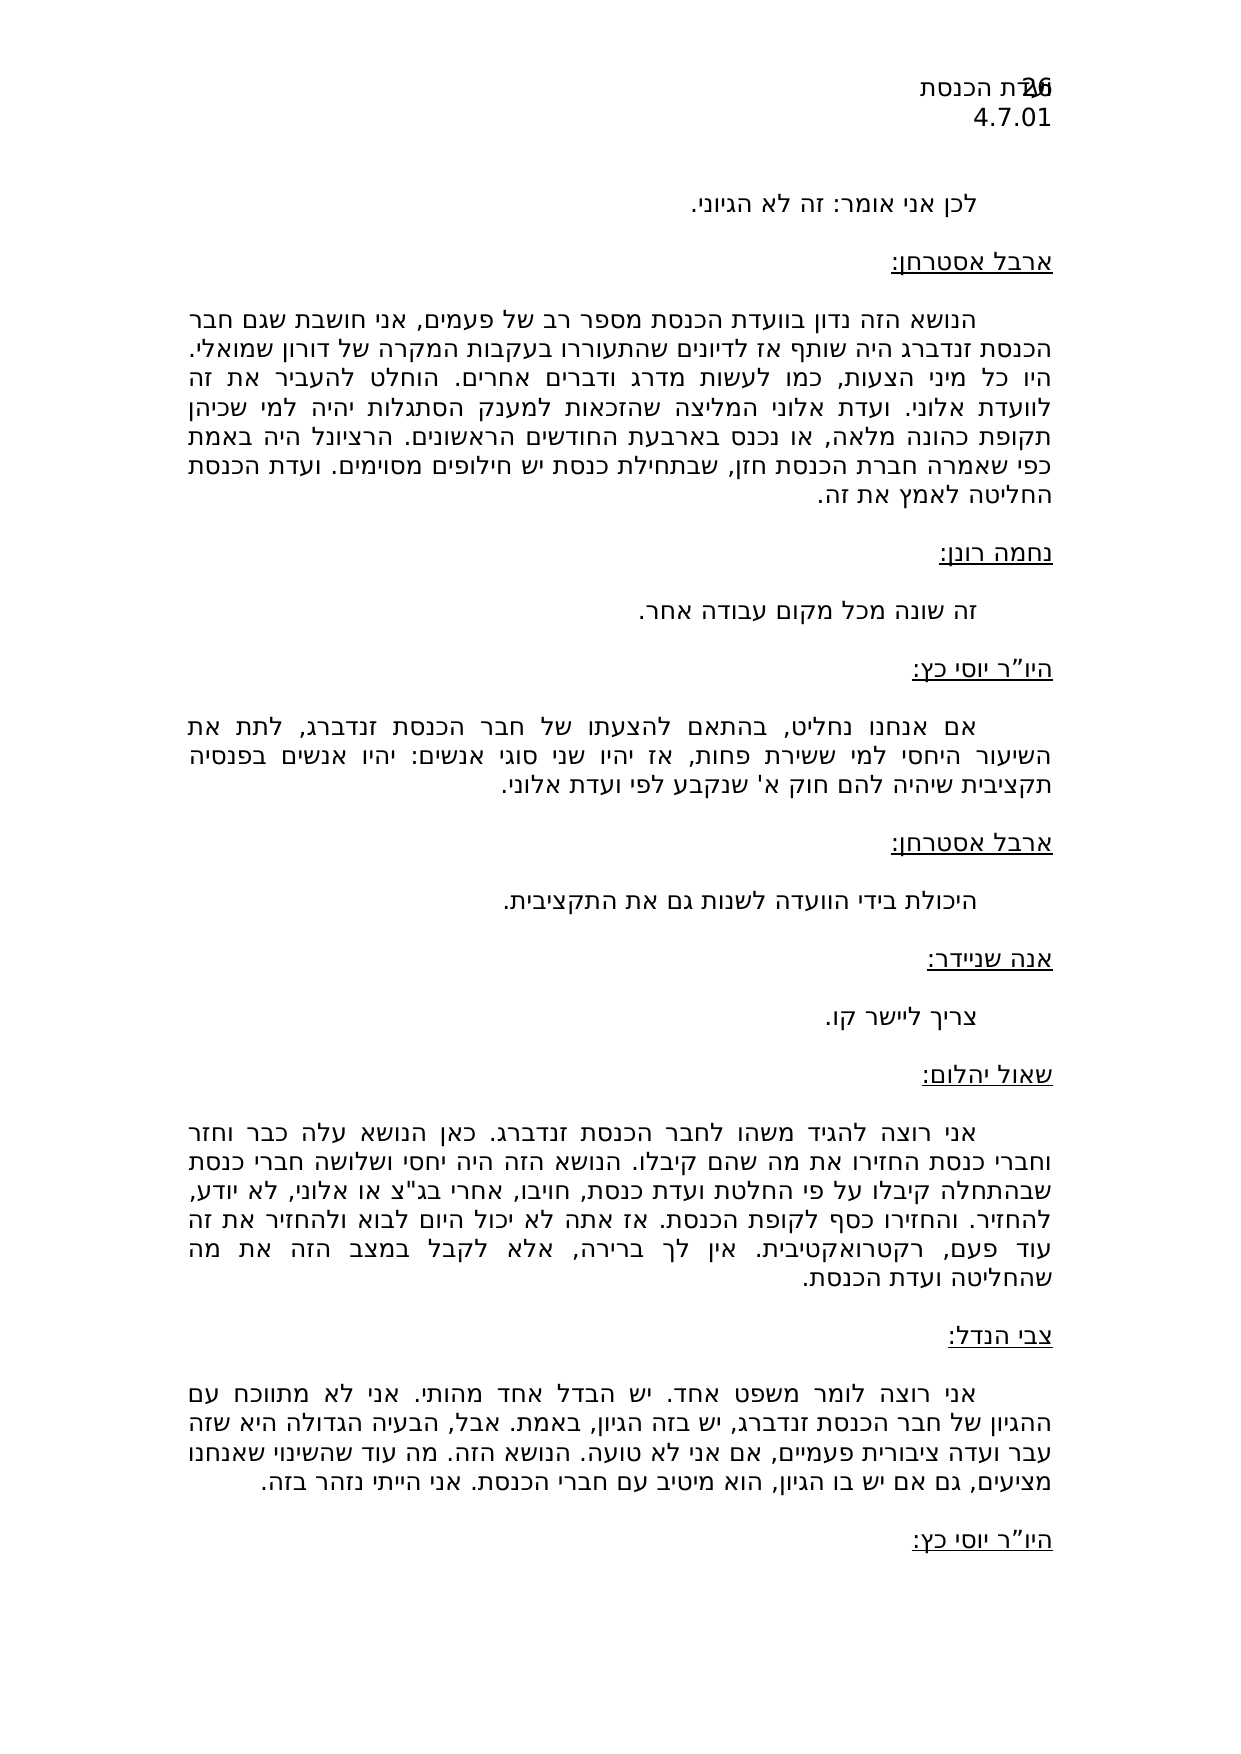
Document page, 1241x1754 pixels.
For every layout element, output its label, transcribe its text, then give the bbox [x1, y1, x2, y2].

text היכולת בידי הוועדה לשנות גם את התקציבית. [187, 886, 1053, 915]
text ארבל אסטרחן: [187, 828, 1053, 857]
text צריך ליישר קו. [187, 1002, 1053, 1031]
text אם אנחנו נחליט, בהתאם להצעתו של חבר הכנסת זנדברג, לתת את השיעור היחסי למי ששירת פחות, אז יהיו שני סוגי אנשים: יהיו אנשים בפנסיה תקציבית שיהיה להם חוק א' שנקבע לפי ועדת אלוני. [187, 712, 1053, 799]
text שאול יהלום: [187, 1060, 1053, 1089]
text זה שונה מכל מקום עבודה אחר. [187, 596, 1053, 625]
text לכן אני אומר: זה לא הגיוני. [187, 189, 1053, 218]
text הנושא הזה נדון בוועדת הכנסת מספר רב של פעמים, אני חושבת שגם חבר הכנסת זנדברג היה שותף אז לדיונים שהתעוררו בעקבות המקרה של דורון שמואלי. היו כל מיני הצעות, כמו לעשות מדרג ודברים אחרים. הוחלט להעביר את זה לוועדת אלוני. ועדת אלוני המליצה שהזכאות למענק הסתגלות יהיה למי שכיהן תקופת כהונה מלאה, או נכנס בארבעת החודשים הראשונים. הרציונל היה באמת כפי שאמרה חברת הכנסת חזן, שבתחילת כנסת יש חילופים מסוימים. ועדת הכנסת החליטה לאמץ את זה. [187, 305, 1053, 509]
text נחמה רונן: [187, 538, 1053, 567]
text אני רוצה להגיד משהו לחבר הכנסת זנדברג. כאן הנושא עלה כבר וחזר וחברי כנסת החזירו את מה שהם קיבלו. הנושא הזה היה יחסי ושלושה חברי כנסת שבהתחלה קיבלו על פי החלטת ועדת כנסת, חויבו, אחרי בג"צ או אלוני, לא יודע, להחזיר. והחזירו כסף לקופת הכנסת. אז אתה לא יכול היום לבוא ולהחזיר את זה עוד פעם, רקטרואקטיבית. אין לך ברירה, אלא לקבל במצב הזה את מה שהחליטה ועדת הכנסת. [187, 1118, 1053, 1293]
text אנה שניידר: [187, 944, 1053, 973]
text היו”ר יוסי כץ: [187, 654, 1053, 683]
text היו”ר יוסי כץ: [187, 1525, 1053, 1554]
text צבי הנדל: [187, 1321, 1053, 1351]
text ארבל אסטרחן: [187, 247, 1053, 276]
text אני רוצה לומר משפט אחד. יש הבדל אחד מהותי. אני לא מתווכח עם ההגיון של חבר הכנסת זנדברג, יש בזה הגיון, באמת. אבל, הבעיה הגדולה היא שזה עבר ועדה ציבורית פעמיים, אם אני לא טועה. הנושא הזה. מה עוד שהשינוי שאנחנו מציעים, גם אם יש בו הגיון, הוא מיטיב עם חברי הכנסת. אני הייתי נזהר בזה. [187, 1379, 1053, 1496]
